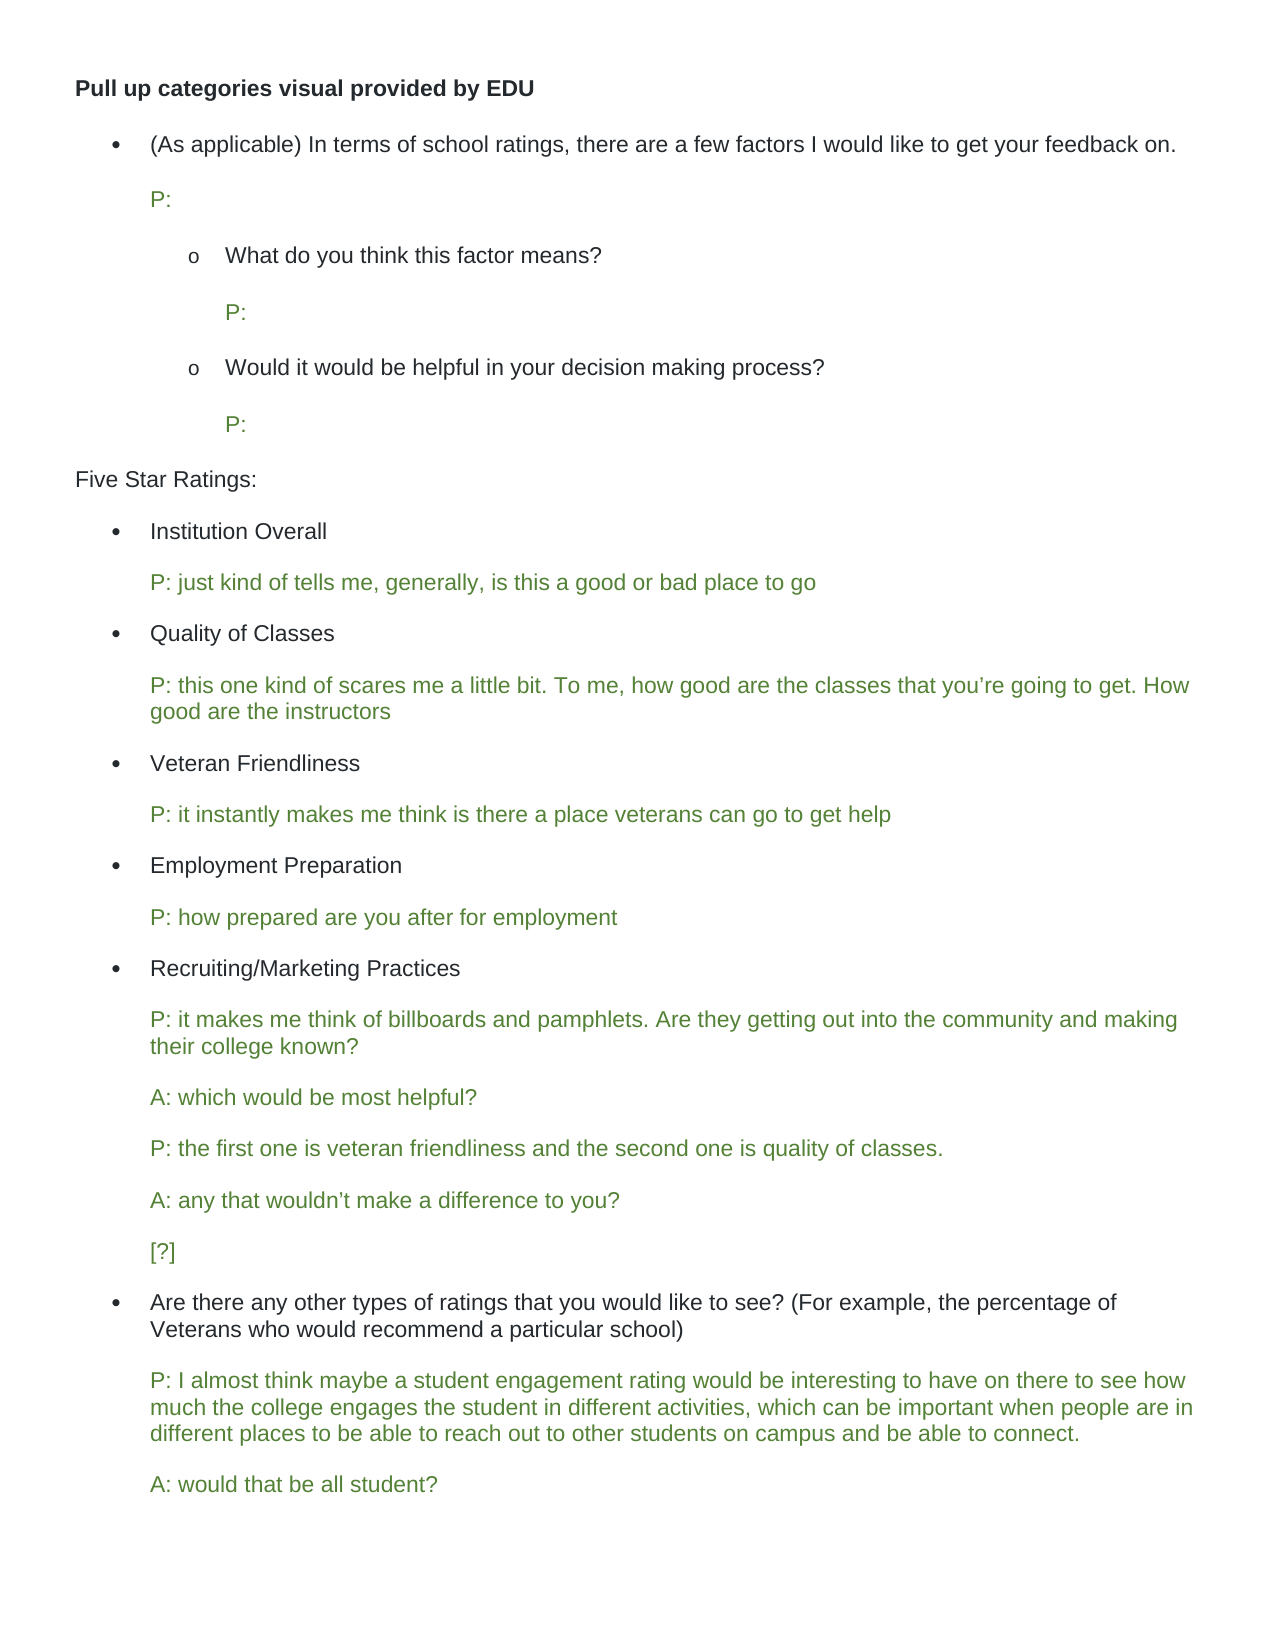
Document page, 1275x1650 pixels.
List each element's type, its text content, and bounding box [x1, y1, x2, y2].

text P: I almost think maybe a student engagement rating would be interesting to have on there to see how much the college engages the student in different activities, which can be important when people are in different places to be able to reach out to other students on campus and be able to connect. [150, 1367, 1200, 1446]
text P: this one kind of scares me a little bit. To me, how good are the classes that you’re going to get. How good are the instructors [150, 672, 1200, 724]
text P: it instantly makes me think is there a place veterans can go to get help [150, 801, 1200, 827]
list Are there any other types of ratings that you would like to see? (For example, the percentage of Veterans who would recommend a particular school) [112, 1289, 1200, 1342]
text P: [150, 186, 1200, 212]
list Recruiting/Marketing Practices [112, 955, 1200, 981]
text [?] [150, 1238, 1200, 1264]
list Quality of Classes [112, 620, 1200, 647]
text P: [225, 411, 1200, 437]
text Pull up categories visual provided by EDU [75, 75, 1200, 101]
text P: [225, 298, 1200, 325]
list (As applicable) In terms of school ratings, there are a few factors I would like to get your feedback on. [112, 131, 1200, 157]
text A: any that wouldn’t make a difference to you? [150, 1187, 1200, 1213]
list Institution Overall [112, 518, 1200, 544]
text P: just kind of tells me, generally, is this a good or bad place to go [150, 569, 1200, 595]
list Veteran Friendliness [112, 749, 1200, 776]
text P: how prepared are you after for employment [150, 903, 1200, 930]
text P: it makes me think of billboards and pamphlets. Are they getting out into the community and making their college known? [150, 1006, 1200, 1059]
text A: which would be most helpful? [150, 1084, 1200, 1110]
list Would it would be helpful in your decision making process? [187, 354, 1200, 382]
list Employment Preparation [112, 852, 1200, 878]
text A: would that be all student? [150, 1471, 1200, 1497]
text Five Star Ratings: [75, 466, 1200, 493]
text P: the first one is veteran friendliness and the second one is quality of classes. [150, 1135, 1200, 1162]
list What do you think this factor means? [187, 242, 1200, 269]
